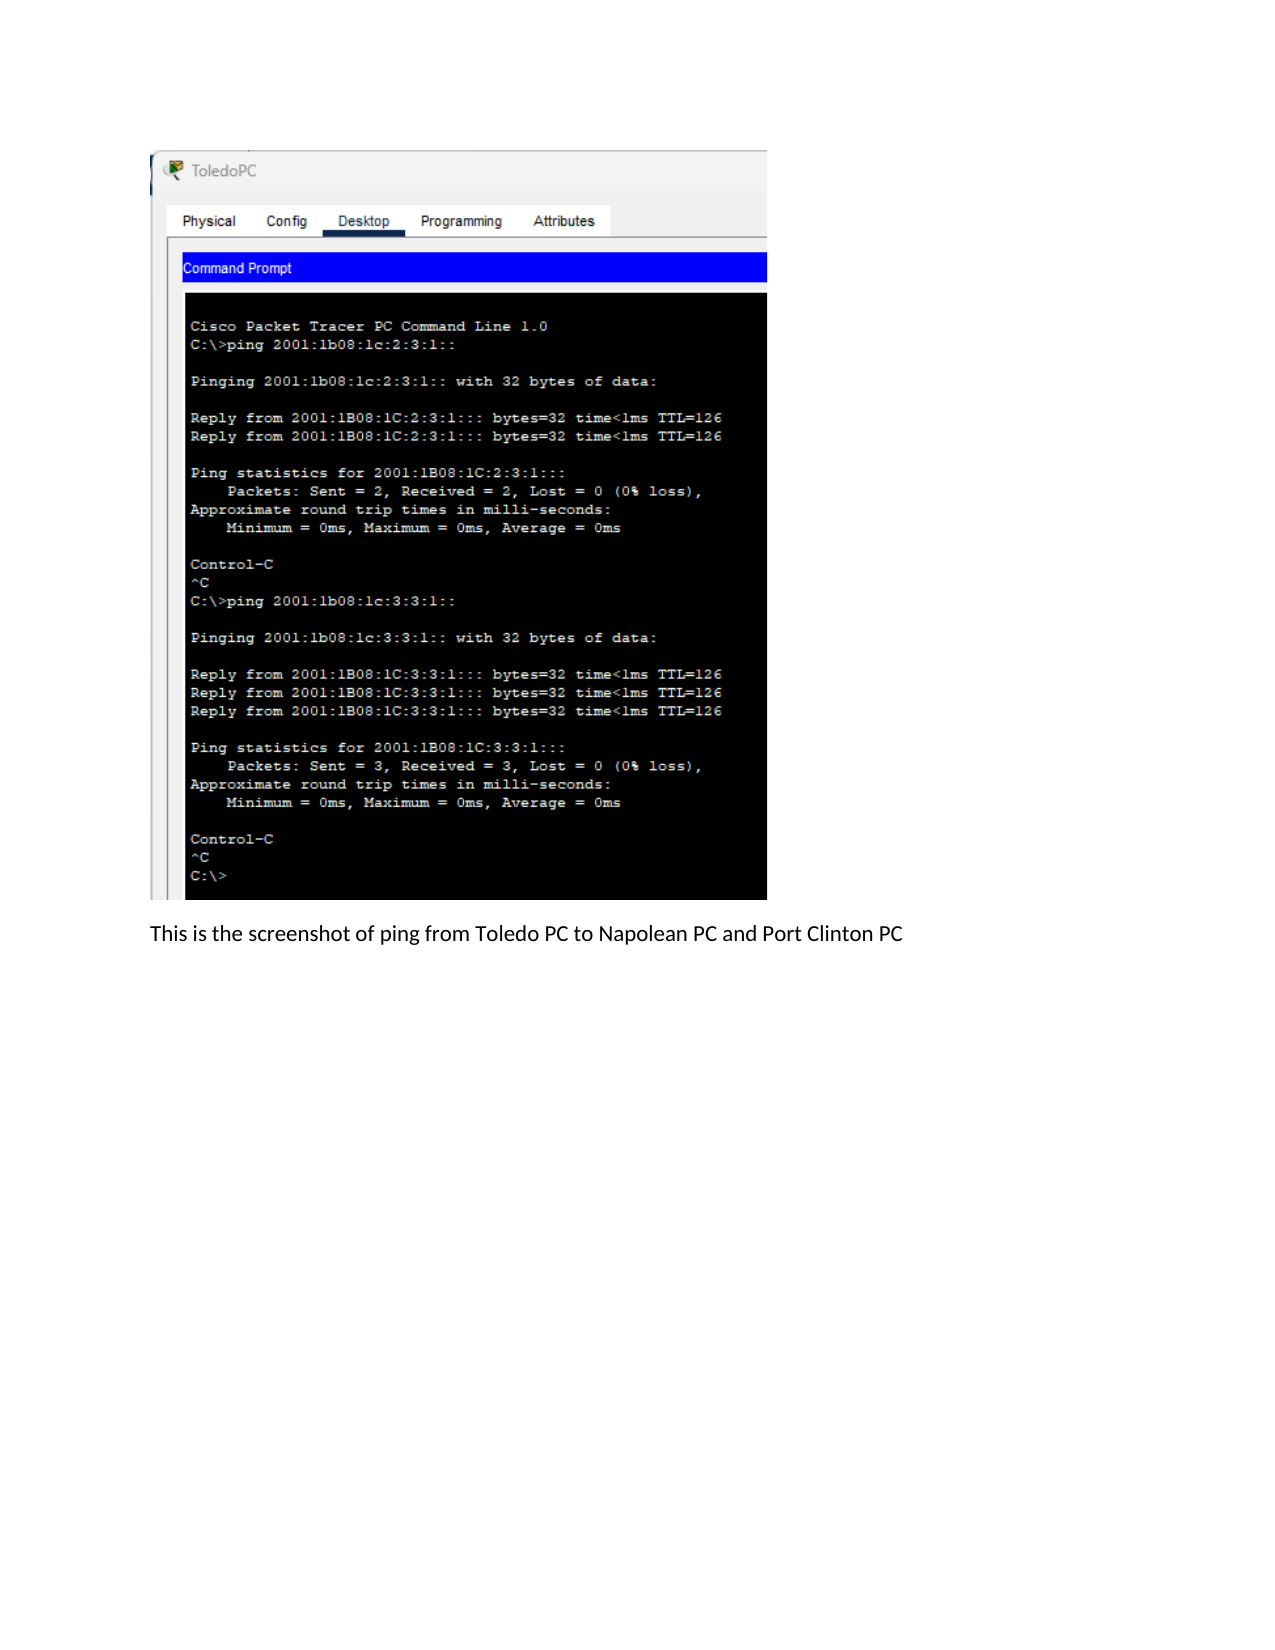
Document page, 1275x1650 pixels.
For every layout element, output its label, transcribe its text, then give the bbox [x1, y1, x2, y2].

text This is the screenshot of ping from Toledo PC to Napolean PC and Port Clinton PC [150, 919, 1125, 947]
picture [150, 150, 768, 900]
